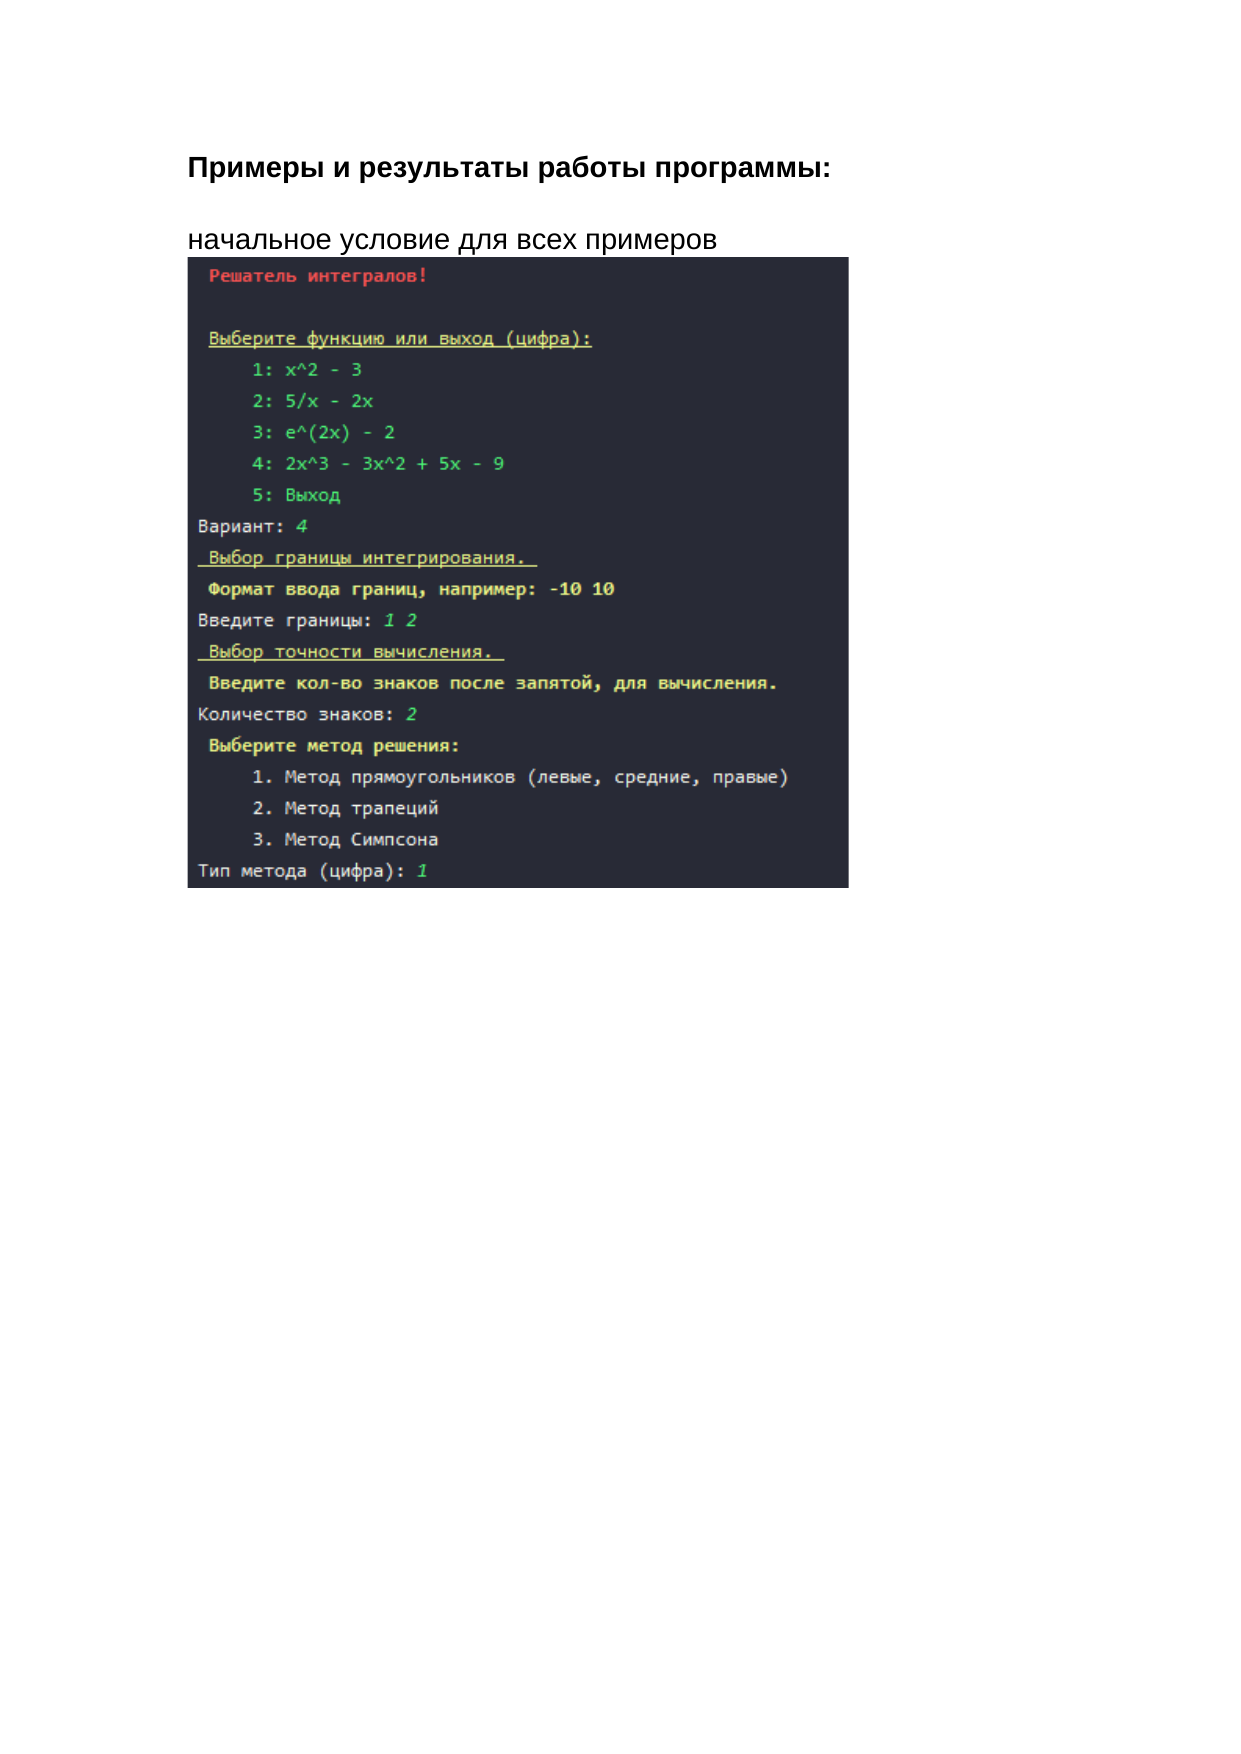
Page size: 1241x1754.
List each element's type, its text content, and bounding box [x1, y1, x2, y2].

picture [187, 257, 849, 888]
